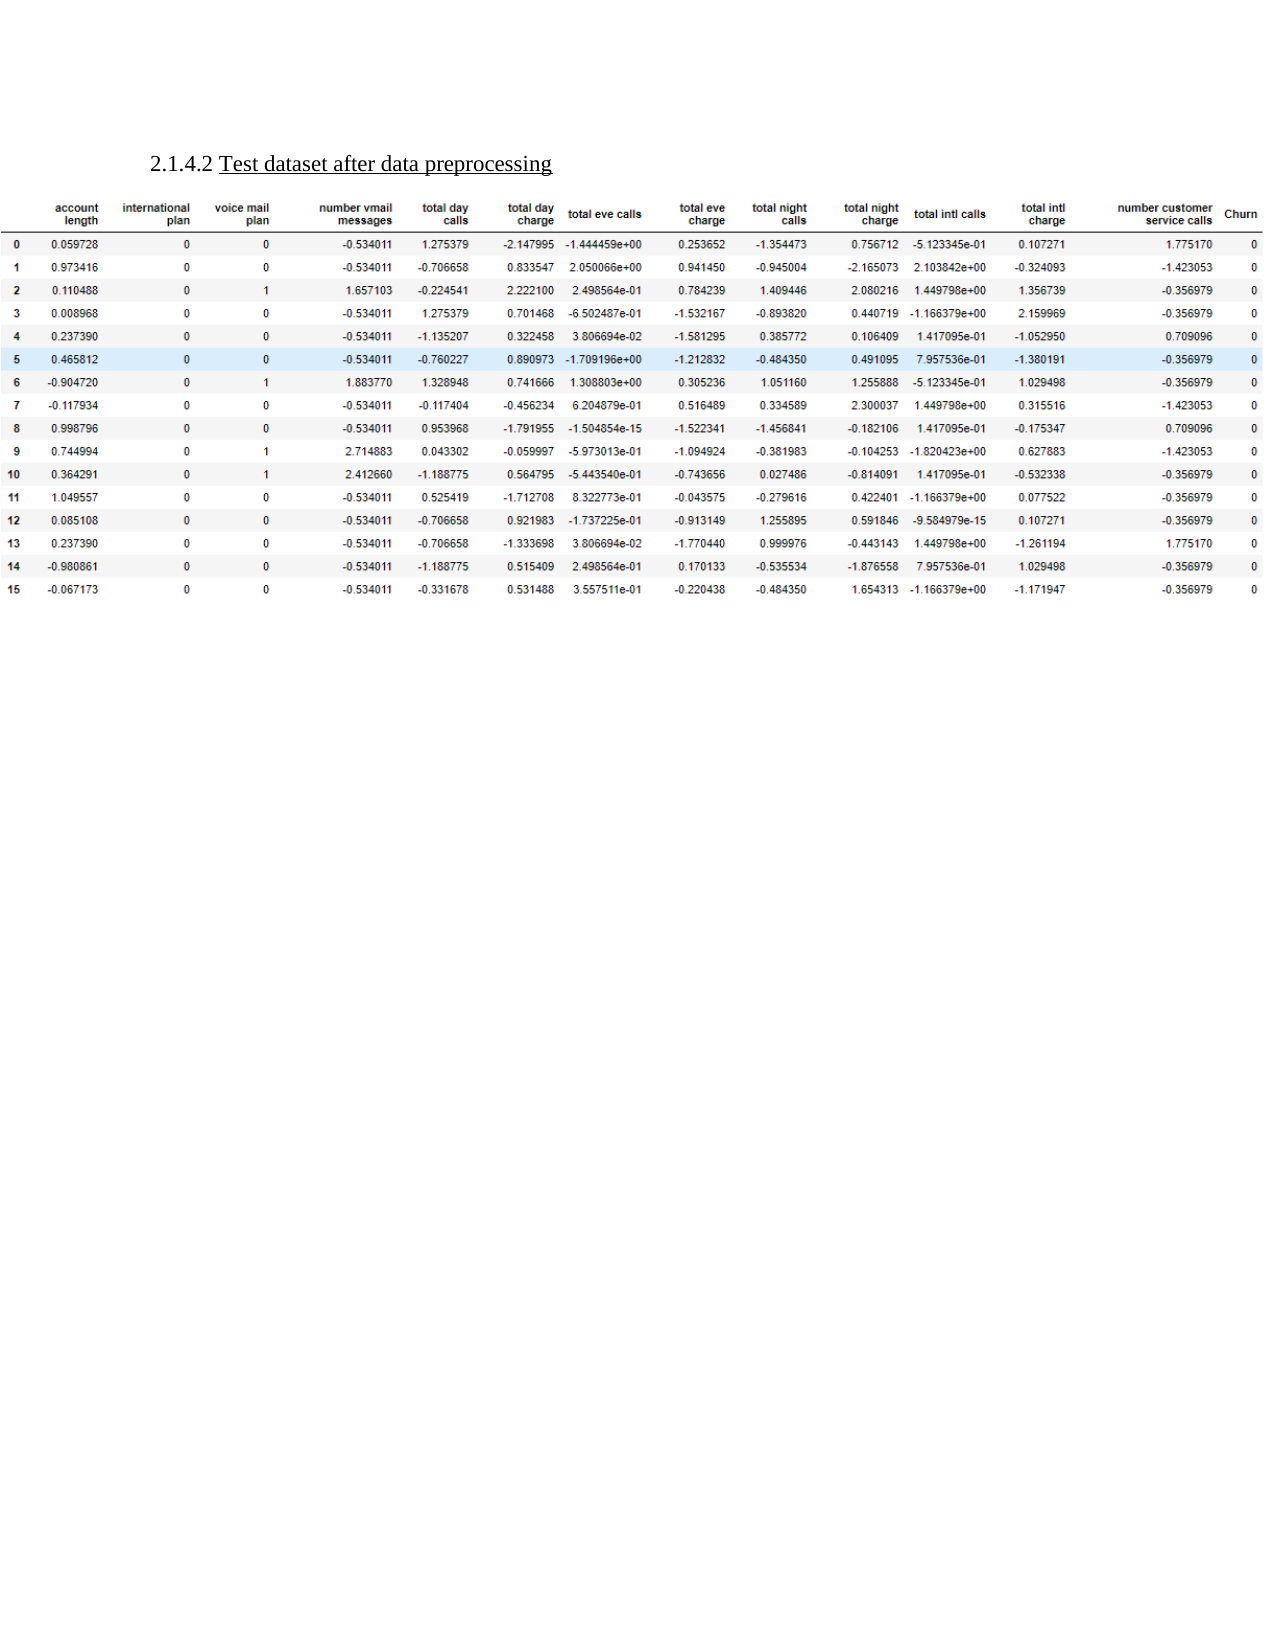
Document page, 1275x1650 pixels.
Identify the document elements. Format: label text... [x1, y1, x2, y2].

text 2.1.4.2 Test dataset after data preprocessing [150, 150, 1125, 176]
picture [0, 195, 1273, 606]
